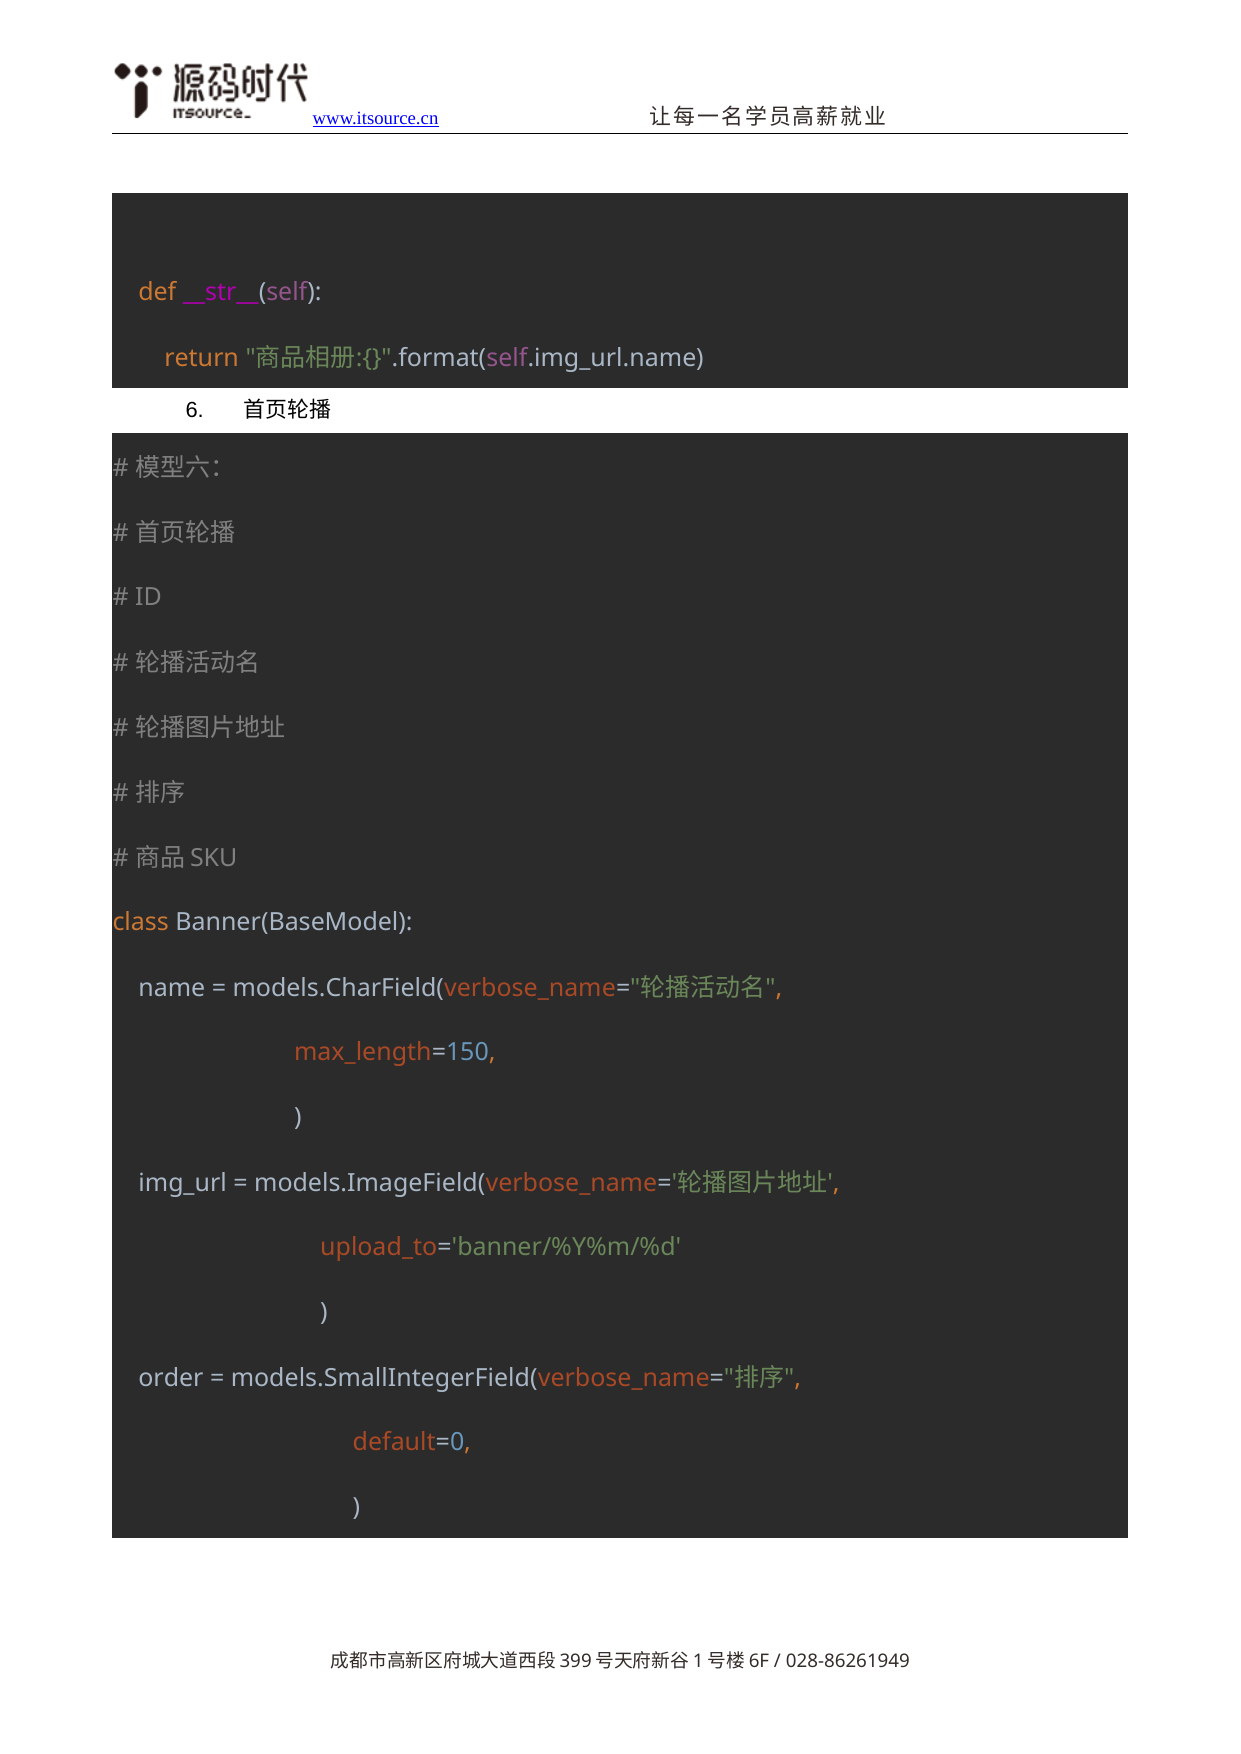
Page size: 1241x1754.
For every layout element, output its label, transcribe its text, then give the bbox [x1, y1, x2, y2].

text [112, 193, 1128, 388]
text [112, 433, 1128, 1538]
picture [112, 59, 313, 125]
text 首页轮播 [185, 391, 1128, 424]
